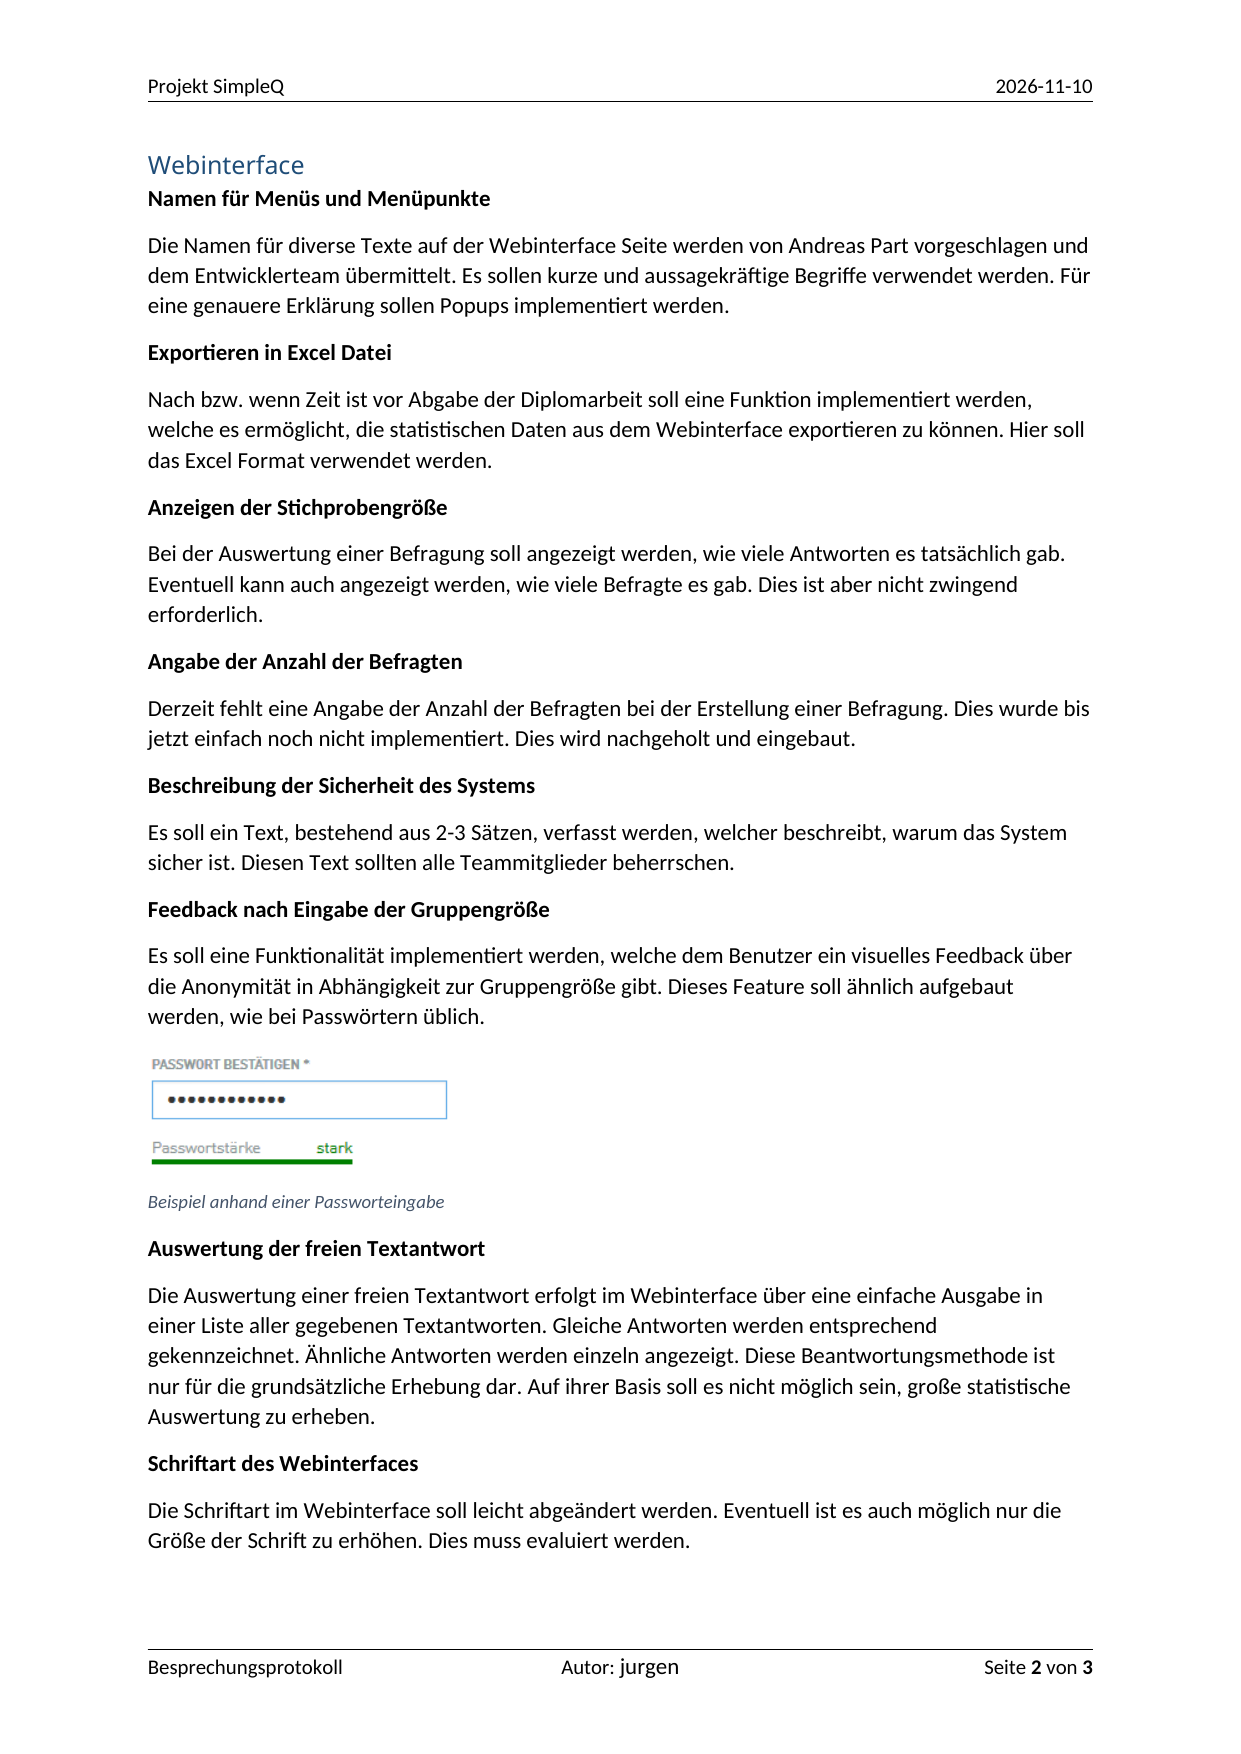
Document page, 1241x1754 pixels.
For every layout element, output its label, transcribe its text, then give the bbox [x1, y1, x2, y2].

text Die Schriftart im Webinterface soll leicht abgeändert werden. Eventuell ist es auch möglich nur die Größe der Schrift zu erhöhen. Dies muss evaluiert werden. [148, 1496, 1093, 1554]
text Es soll eine Funktionalität implementiert werden, welche dem Benutzer ein visuelles Feedback über die Anonymität in Abhängigkeit zur Gruppengröße gibt. Dieses Feature soll ähnlich aufgebaut werden, wie bei Passwörtern üblich. [148, 942, 1093, 1030]
text Angabe der Anzahl der Befragten [148, 647, 1093, 675]
text Beschreibung der Sicherheit des Systems [148, 771, 1093, 799]
text Exportieren in Excel Datei [148, 338, 1093, 367]
text Beispiel anhand einer Passworteingabe [148, 1191, 1093, 1213]
text Die Auswertung einer freien Textantwort erfolgt im Webinterface über eine einfache Ausgabe in einer Liste aller gegebenen Textantworten. Gleiche Antworten werden entsprechend gekennzeichnet. Ähnliche Antworten werden einzeln angezeigt. Diese Beantwortungsmethode ist nur für die grundsätzliche Erhebung dar. Auf ihrer Basis soll es nicht möglich sein, große statistische Auswertung zu erheben. [148, 1281, 1093, 1430]
text Derzeit fehlt eine Angabe der Anzahl der Befragten bei der Erstellung einer Befragung. Dies wurde bis jetzt einfach noch nicht implementiert. Dies wird nachgeholt und eingebaut. [148, 694, 1093, 752]
text Auswertung der freien Textantwort [148, 1234, 1093, 1262]
text Die Namen für diverse Texte auf der Webinterface Seite werden von Andreas Part vorgeschlagen und dem Entwicklerteam übermittelt. Es sollen kurze und aussagekräftige Begriffe verwendet werden. Für eine genauere Erklärung sollen Popups implementiert werden. [148, 231, 1093, 320]
text Namen für Menüs und Menüpunkte [148, 184, 1093, 212]
text Feedback nach Eingabe der Gruppengröße [148, 895, 1093, 923]
text Schriftart des Webinterfaces [148, 1449, 1093, 1477]
text Bei der Auswertung einer Befragung soll angezeigt werden, wie viele Antworten es tatsächlich gab. Eventuell kann auch angezeigt werden, wie viele Befragte es gab. Dies ist aber nicht zwingend erforderlich. [148, 539, 1093, 628]
picture [147, 1048, 456, 1172]
text Es soll ein Text, bestehend aus 2-3 Sätzen, verfasst werden, welcher beschreibt, warum das System sicher ist. Diesen Text sollten alle Teammitglieder beherrschen. [148, 818, 1093, 876]
text Anzeigen der Stichprobengröße [148, 493, 1093, 521]
subtitle Webinterface [148, 148, 1093, 182]
text Nach bzw. wenn Zeit ist vor Abgabe der Diplomarbeit soll eine Funktion implementiert werden, welche es ermöglicht, die statistischen Daten aus dem Webinterface exportieren zu können. Hier soll das Excel Format verwendet werden. [148, 385, 1093, 474]
